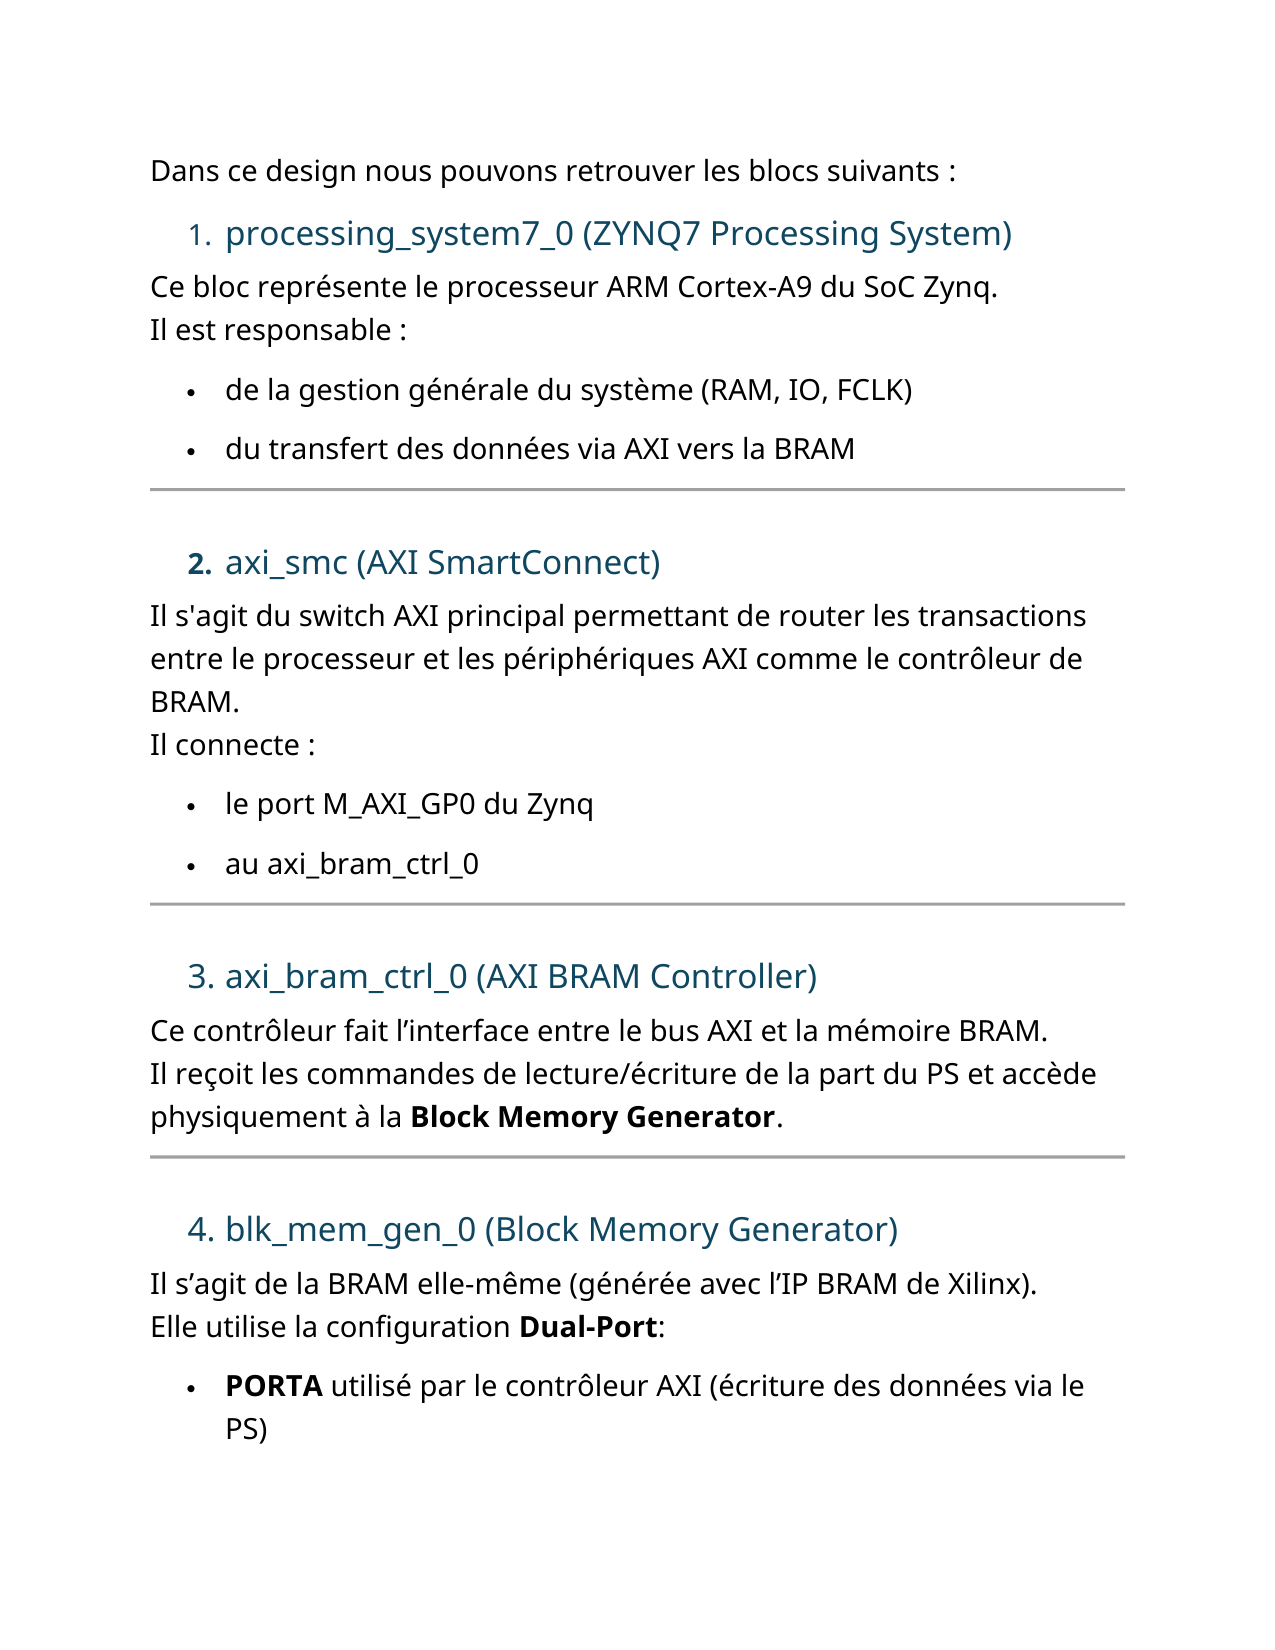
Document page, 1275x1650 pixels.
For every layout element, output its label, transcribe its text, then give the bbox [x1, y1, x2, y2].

text Ce bloc représente le processeur ARM Cortex-A9 du SoC Zynq. Il est responsable : [150, 267, 1125, 349]
text Il s'agit du switch AXI principal permettant de router les transactions entre le processeur et les périphériques AXI comme le contrôleur de BRAM. Il connecte : [150, 596, 1125, 764]
list du transfert des données via AXI vers la BRAM [187, 428, 1125, 468]
subtitle axi_smc (AXI SmartConnect) [187, 538, 1125, 584]
text Dans ce design nous pouvons retrouver les blocs suivants : [150, 150, 1125, 190]
subtitle axi_bram_ctrl_0 (AXI BRAM Controller) [187, 953, 1125, 998]
list le port M_AXI_GP0 du Zynq [187, 784, 1125, 823]
text Ce contrôleur fait l’interface entre le bus AXI et la mémoire BRAM. Il reçoit les commandes de lecture/écriture de la part du PS et accède physiquement à la Block Memory Generator. [150, 1010, 1125, 1136]
text Il s’agit de la BRAM elle-même (générée avec l’IP BRAM de Xilinx). Elle utilise la configuration Dual-Port: [150, 1263, 1125, 1346]
list PORTA utilisé par le contrôleur AXI (écriture des données via le PS) [187, 1365, 1125, 1448]
subtitle blk_mem_gen_0 (Block Memory Generator) [187, 1206, 1125, 1251]
subtitle processing_system7_0 (ZYNQ7 Processing System) [187, 209, 1125, 255]
list de la gestion générale du système (RAM, IO, FCLK) [187, 369, 1125, 409]
list au axi_bram_ctrl_0 [187, 843, 1125, 883]
